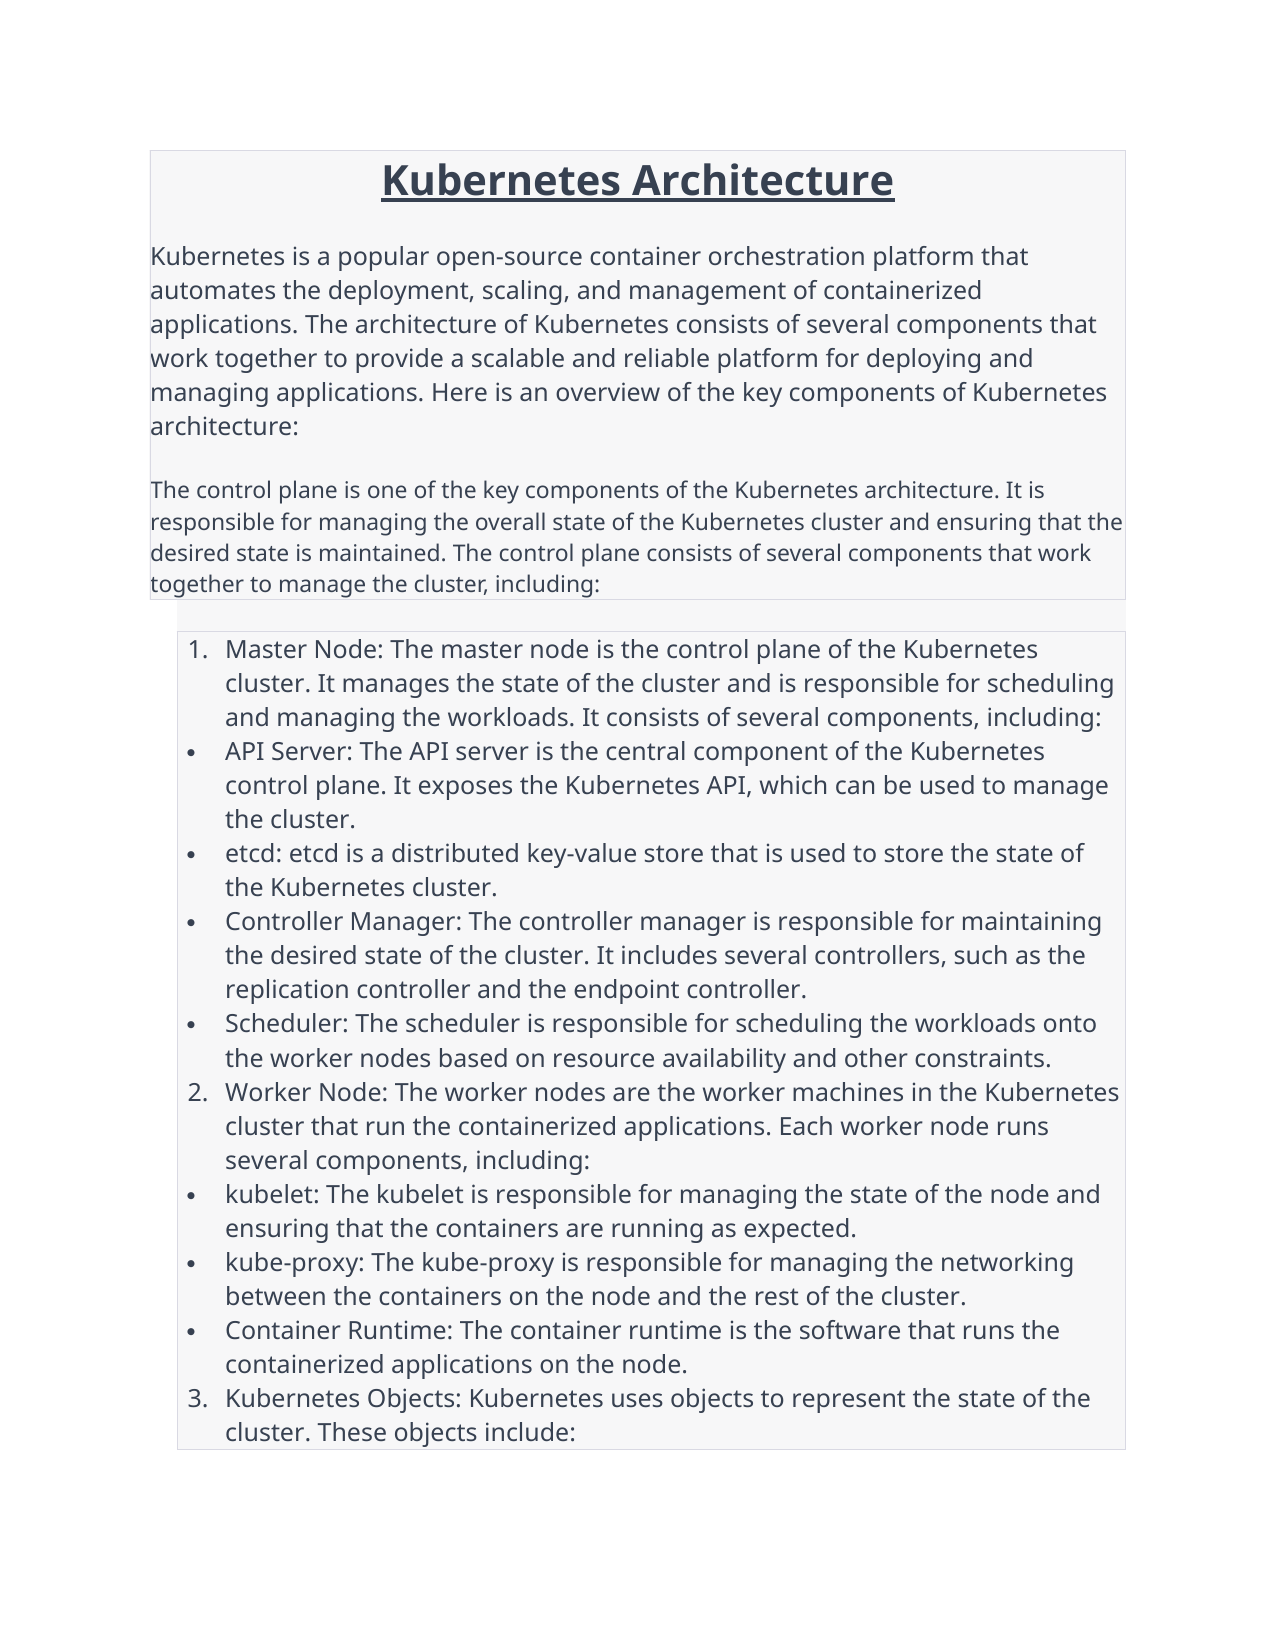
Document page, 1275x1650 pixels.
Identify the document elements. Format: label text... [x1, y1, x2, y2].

list Container Runtime: The container runtime is the software that runs the containerized applications on the node. [178, 1312, 1125, 1380]
text Kubernetes is a popular open-source container orchestration platform that automates the deployment, scaling, and management of containerized applications. The architecture of Kubernetes consists of several components that work together to provide a scalable and reliable platform for deploying and managing applications. Here is an overview of the key components of Kubernetes architecture: [151, 238, 1125, 443]
list kubelet: The kubelet is responsible for managing the state of the node and ensuring that the containers are running as expected. [178, 1176, 1125, 1244]
text The control plane is one of the key components of the Kubernetes architecture. It is responsible for managing the overall state of the Kubernetes cluster and ensuring that the desired state is maintained. The control plane consists of several components that work together to manage the cluster, including: [600, 474, 1125, 599]
list Master Node: The master node is the control plane of the Kubernetes cluster. It manages the state of the cluster and is responsible for scheduling and managing the workloads. It consists of several components, including: [178, 632, 1125, 733]
list Controller Manager: The controller manager is responsible for maintaining the desired state of the cluster. It includes several controllers, such as the replication controller and the endpoint controller. [178, 903, 1125, 1006]
list API Server: The API server is the central component of the Kubernetes control plane. It exposes the Kubernetes API, which can be used to manage the cluster. [178, 733, 1125, 835]
list Scheduler: The scheduler is responsible for scheduling the workloads onto the worker nodes based on resource availability and other constraints. [178, 1006, 1125, 1074]
list Kubernetes Objects: Kubernetes uses objects to represent the state of the cluster. These objects include: [178, 1380, 1125, 1449]
text Kubernetes Architecture [151, 151, 1125, 207]
list etcd: etcd is a distributed key-value store that is used to store the state of the Kubernetes cluster. [178, 835, 1125, 903]
list Worker Node: The worker nodes are the worker machines in the Kubernetes cluster that run the containerized applications. Each worker node runs several components, including: [178, 1074, 1125, 1176]
list kube-proxy: The kube-proxy is responsible for managing the networking between the containers on the node and the rest of the cluster. [178, 1244, 1125, 1312]
